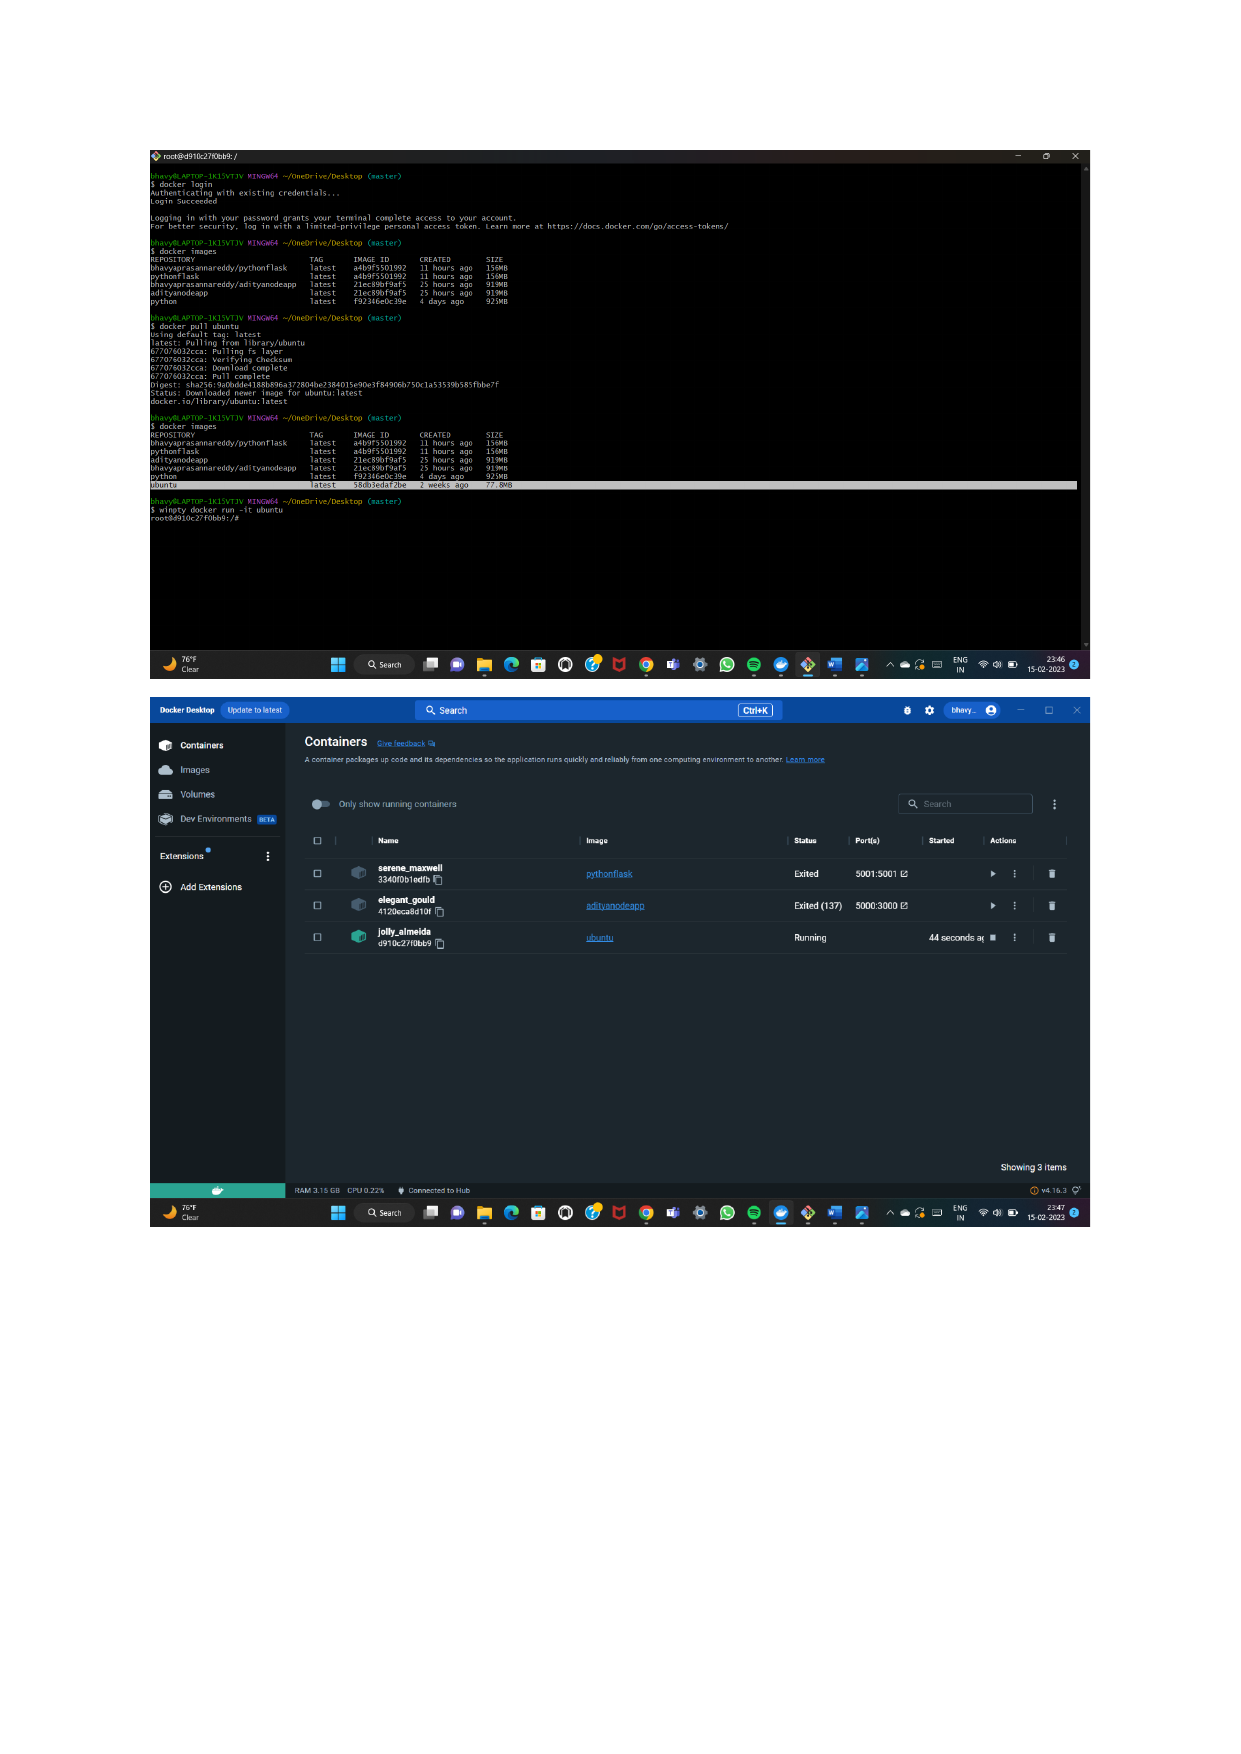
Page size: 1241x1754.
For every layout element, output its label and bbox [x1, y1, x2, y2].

picture [150, 150, 1091, 679]
picture [150, 697, 1091, 1227]
